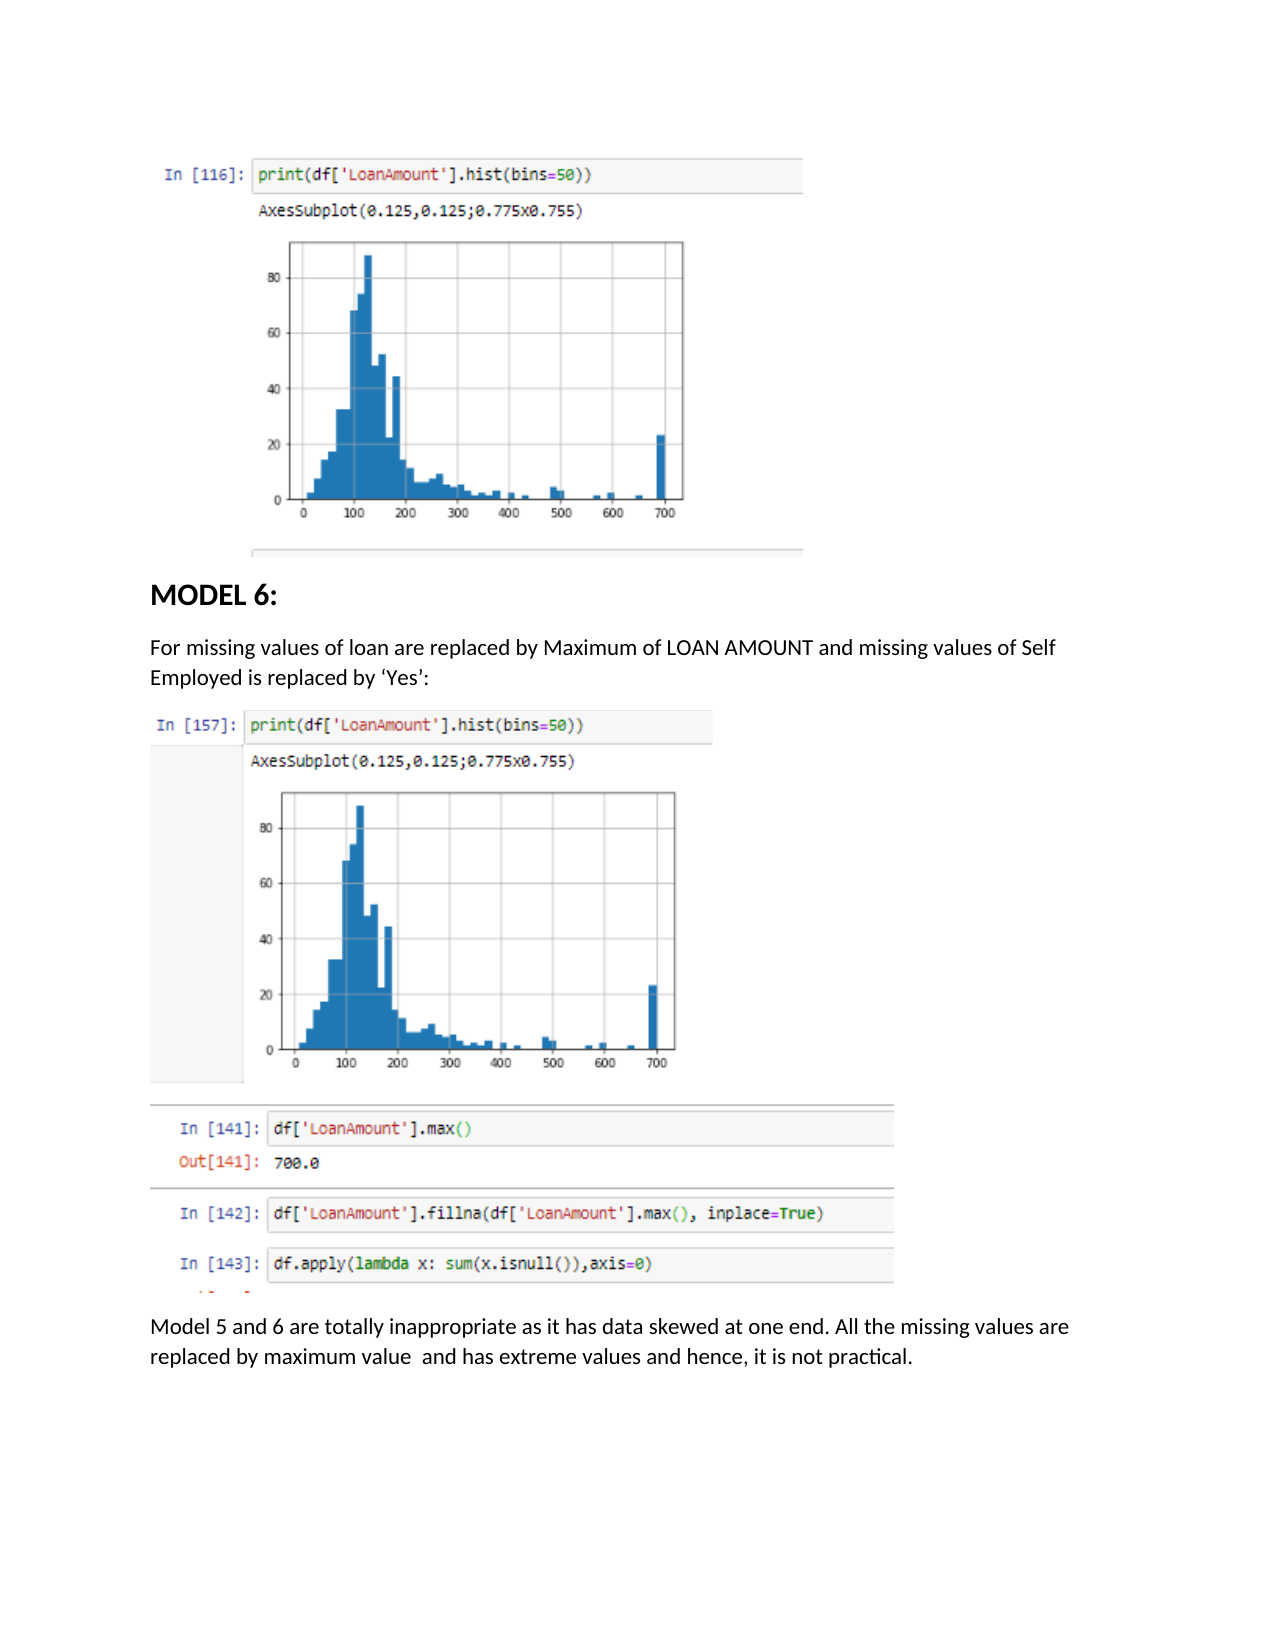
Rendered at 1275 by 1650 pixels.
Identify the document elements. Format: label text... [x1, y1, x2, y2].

picture [150, 710, 713, 1085]
picture [150, 1103, 894, 1293]
text For missing values of loan are replaced by Maximum of LOAN AMOUNT and missing values of Self Employed is replaced by ‘Yes’: [150, 633, 1125, 691]
text MODEL 6: [150, 575, 1125, 613]
picture [150, 150, 804, 557]
text Model 5 and 6 are totally inappropriate as it has data skewed at one end. All the missing values are replaced by maximum value and has extreme values and hence, it is not practical. [150, 1312, 1125, 1370]
